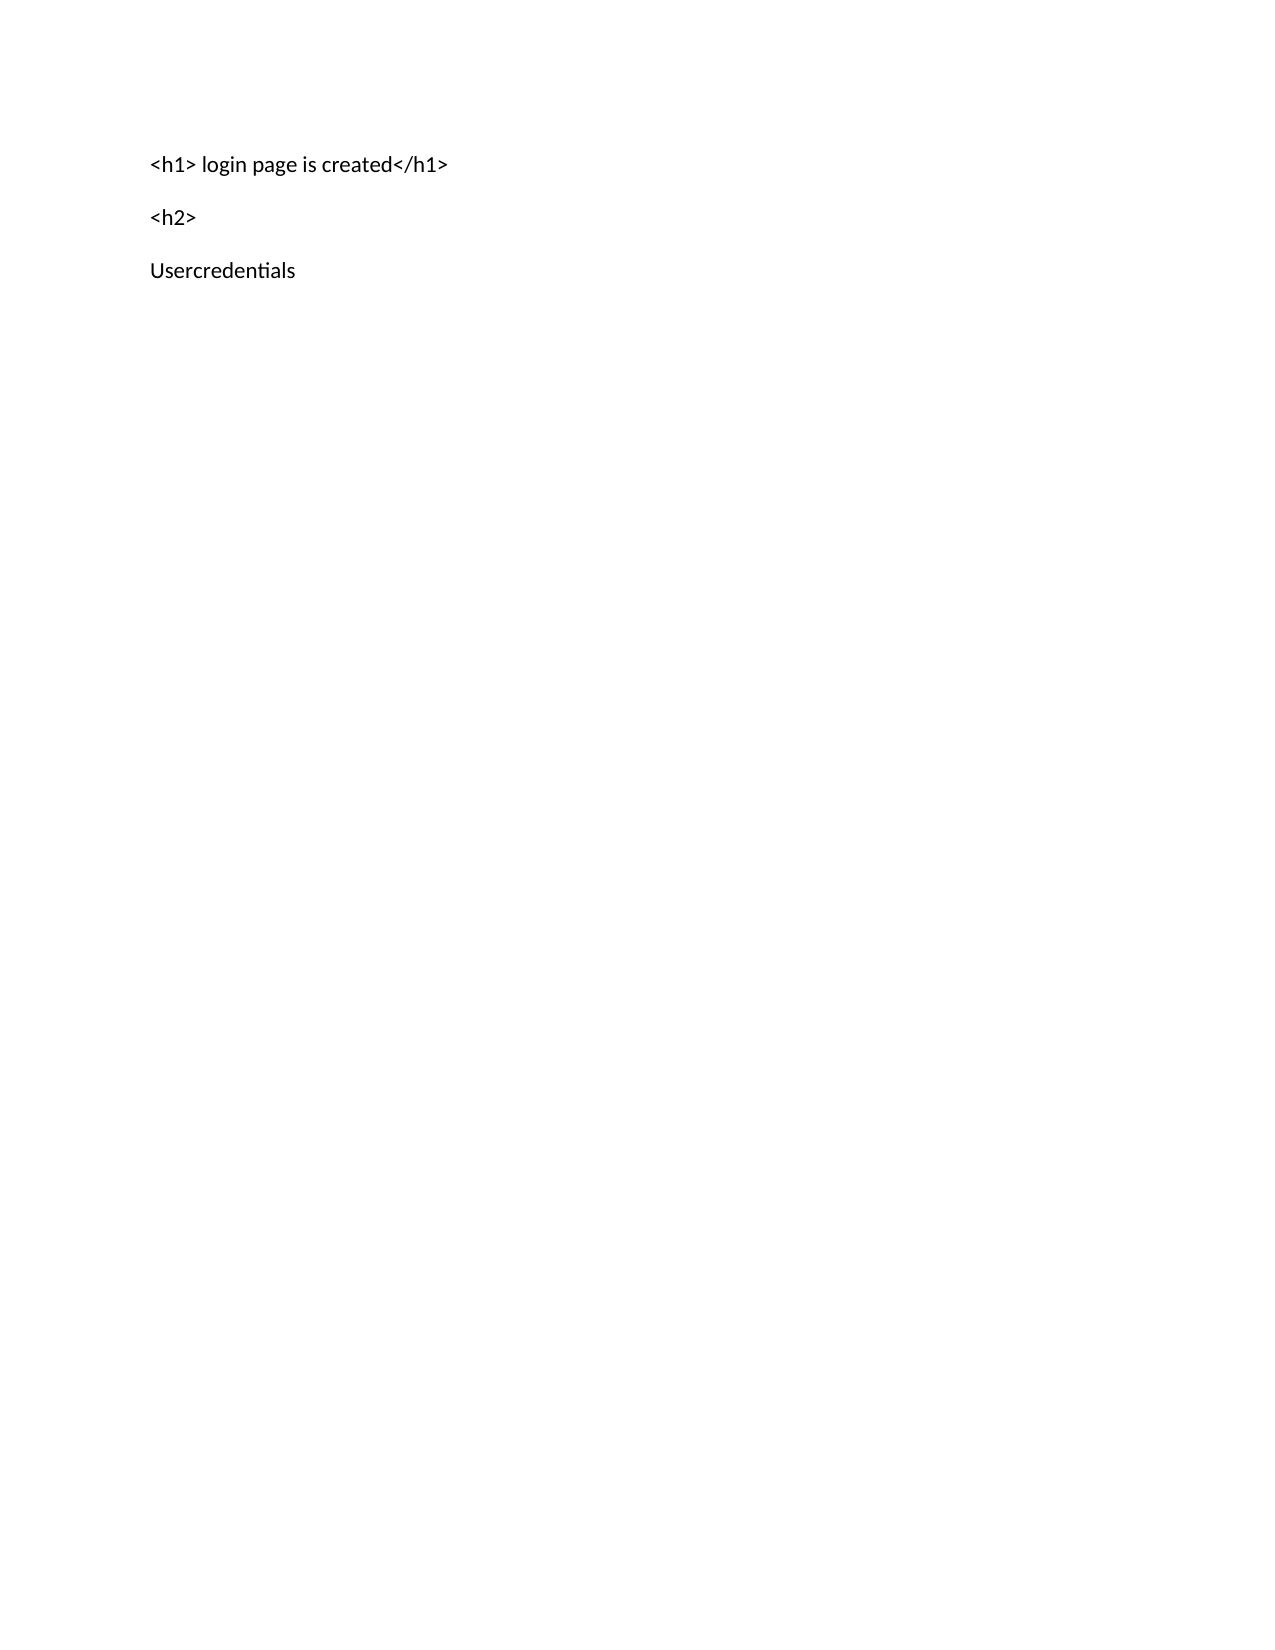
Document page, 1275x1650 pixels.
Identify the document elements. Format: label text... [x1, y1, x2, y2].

text <h2> [150, 203, 1125, 231]
text <h1> login page is created</h1> [150, 150, 1125, 178]
text Usercredentials [150, 256, 1125, 284]
